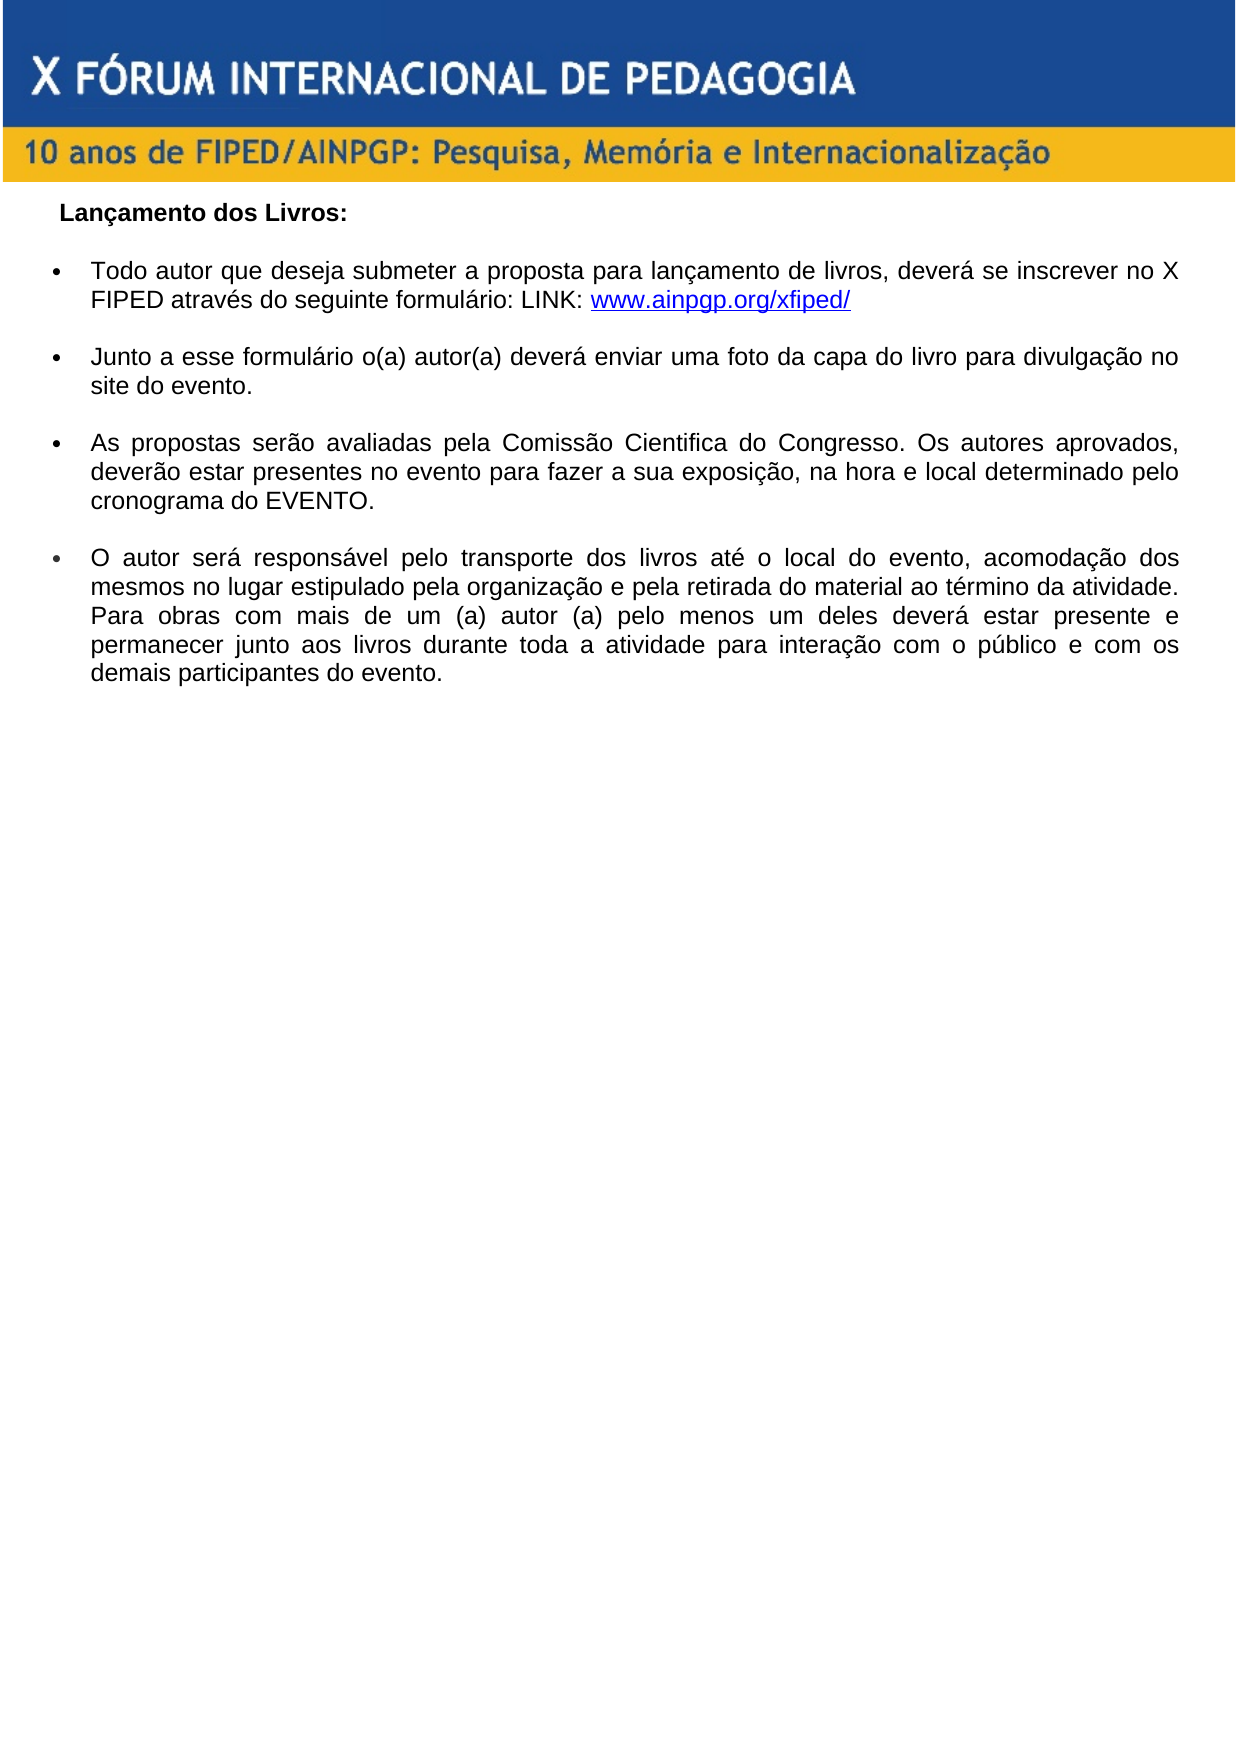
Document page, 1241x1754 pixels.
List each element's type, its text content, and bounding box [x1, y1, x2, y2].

list As propostas serão avaliadas pela Comissão Cientifica do Congresso. Os autores aprovados, deverão estar presentes no evento para fazer a sua exposição, na hora e local determinado pelo cronograma do EVENTO. [53, 428, 1181, 515]
picture [0, 0, 1233, 181]
list Todo autor que deseja submeter a proposta para lançamento de livros, deverá se inscrever no X FIPED através do seguinte formulário: LINK: www.ainpgp.org/xfiped/ [53, 256, 1181, 313]
text Lançamento dos Livros: [59, 181, 1181, 227]
list Junto a esse formulário o(a) autor(a) deverá enviar uma foto da capa do livro para divulgação no site do evento. [53, 342, 1181, 400]
list O autor será responsável pelo transporte dos livros até o local do evento, acomodação dos mesmos no lugar estipulado pela organização e pela retirada do material ao término da atividade. Para obras com mais de um (a) autor (a) pelo menos um deles deverá estar presente e permanecer junto aos livros durante toda a atividade para interação com o público e com os demais participantes do evento. [53, 543, 1181, 687]
